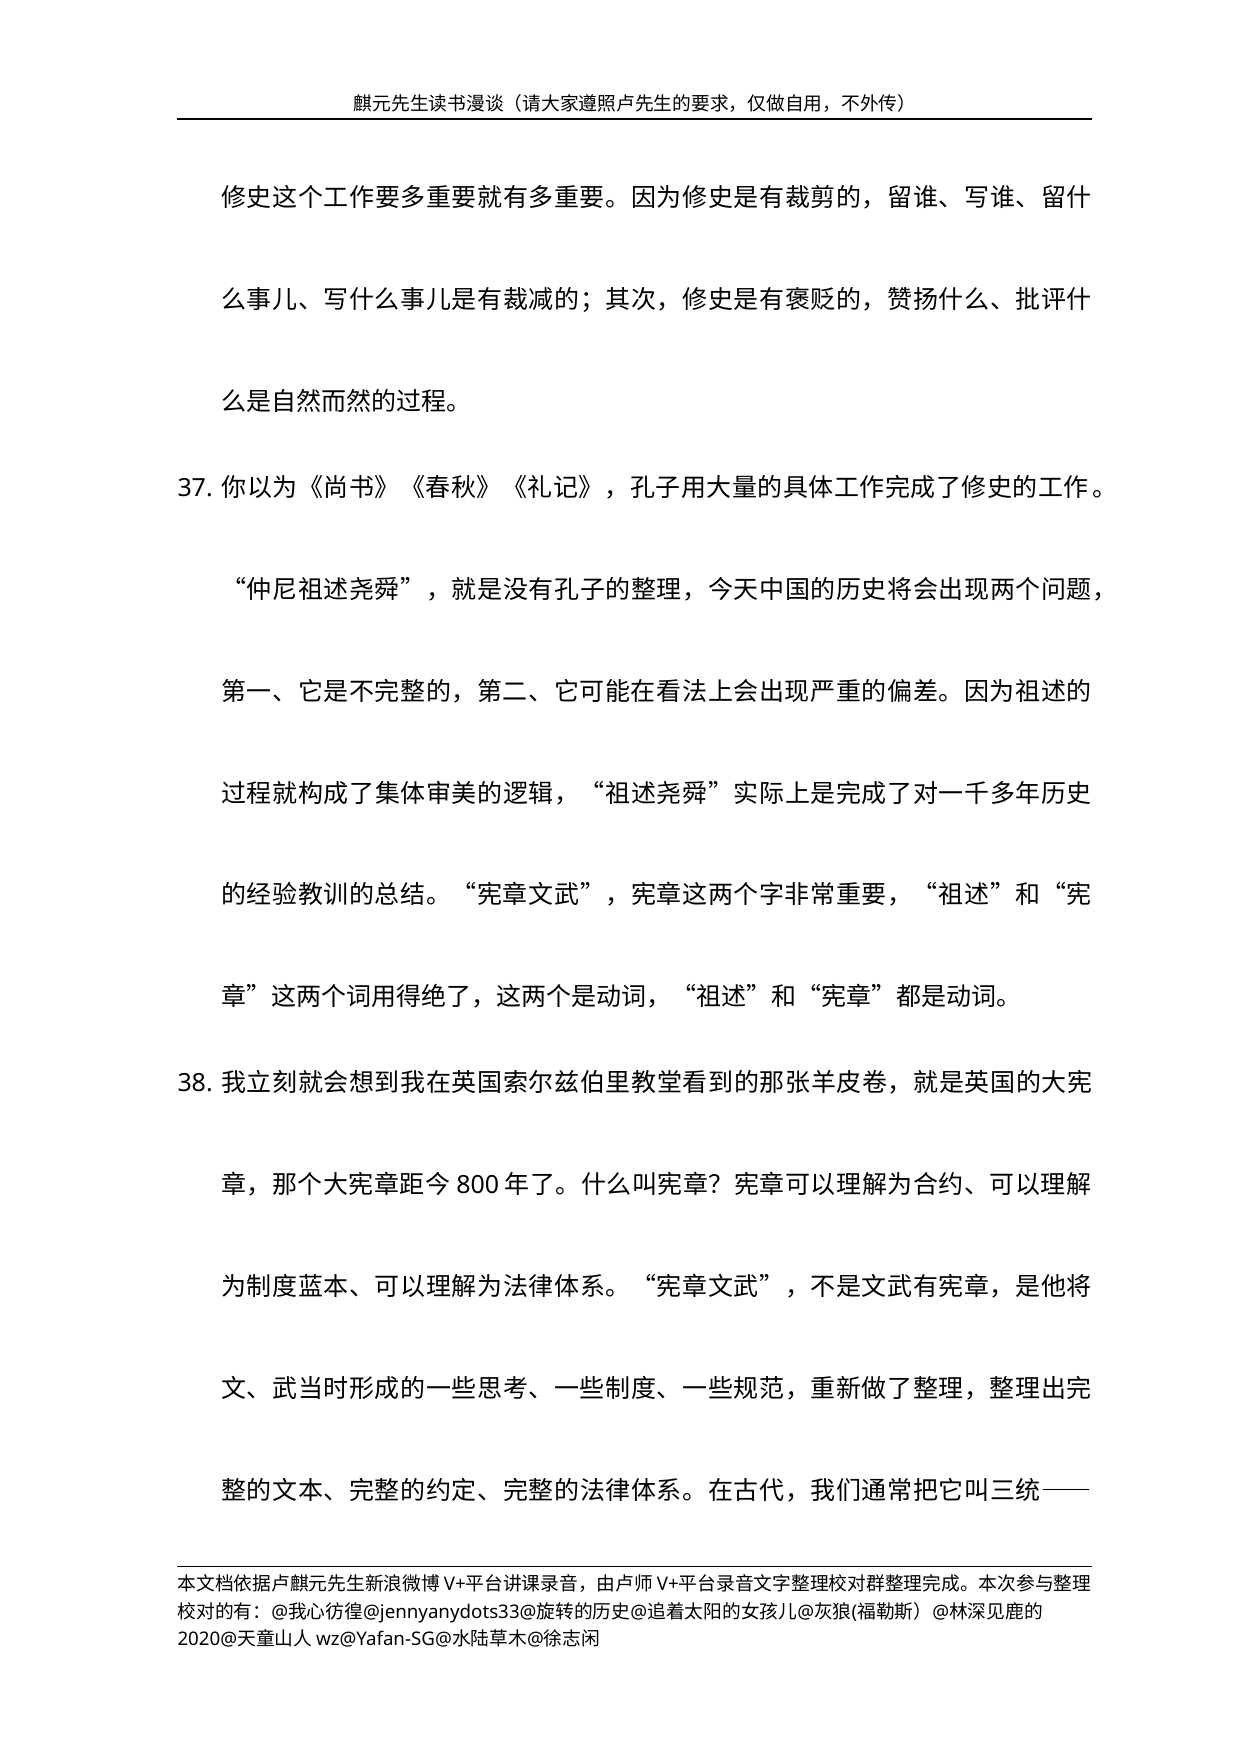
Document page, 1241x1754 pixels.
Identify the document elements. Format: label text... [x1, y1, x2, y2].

list ﻿你以为《尚书》《春秋》《礼记》，孔子用大量的具体工作完成了修史的工作。“仲尼祖述尧舜”，就是没有孔子的整理，今天中国的历史将会出现两个问题，第一、它是不完整的，第二、它可能在看法上会出现严重的偏差。因为祖述的过程就构成了集体审美的逻辑，“祖述尧舜”实际上是完成了对一千多年历史的经验教训的总结。“宪章文武”，宪章这两个字非常重要，“祖述”和“宪章”这两个词用得绝了，这两个是动词，“祖述”和“宪章”都是动词。 [177, 452, 1092, 1029]
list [177, 1047, 1092, 1522]
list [177, 162, 1092, 433]
